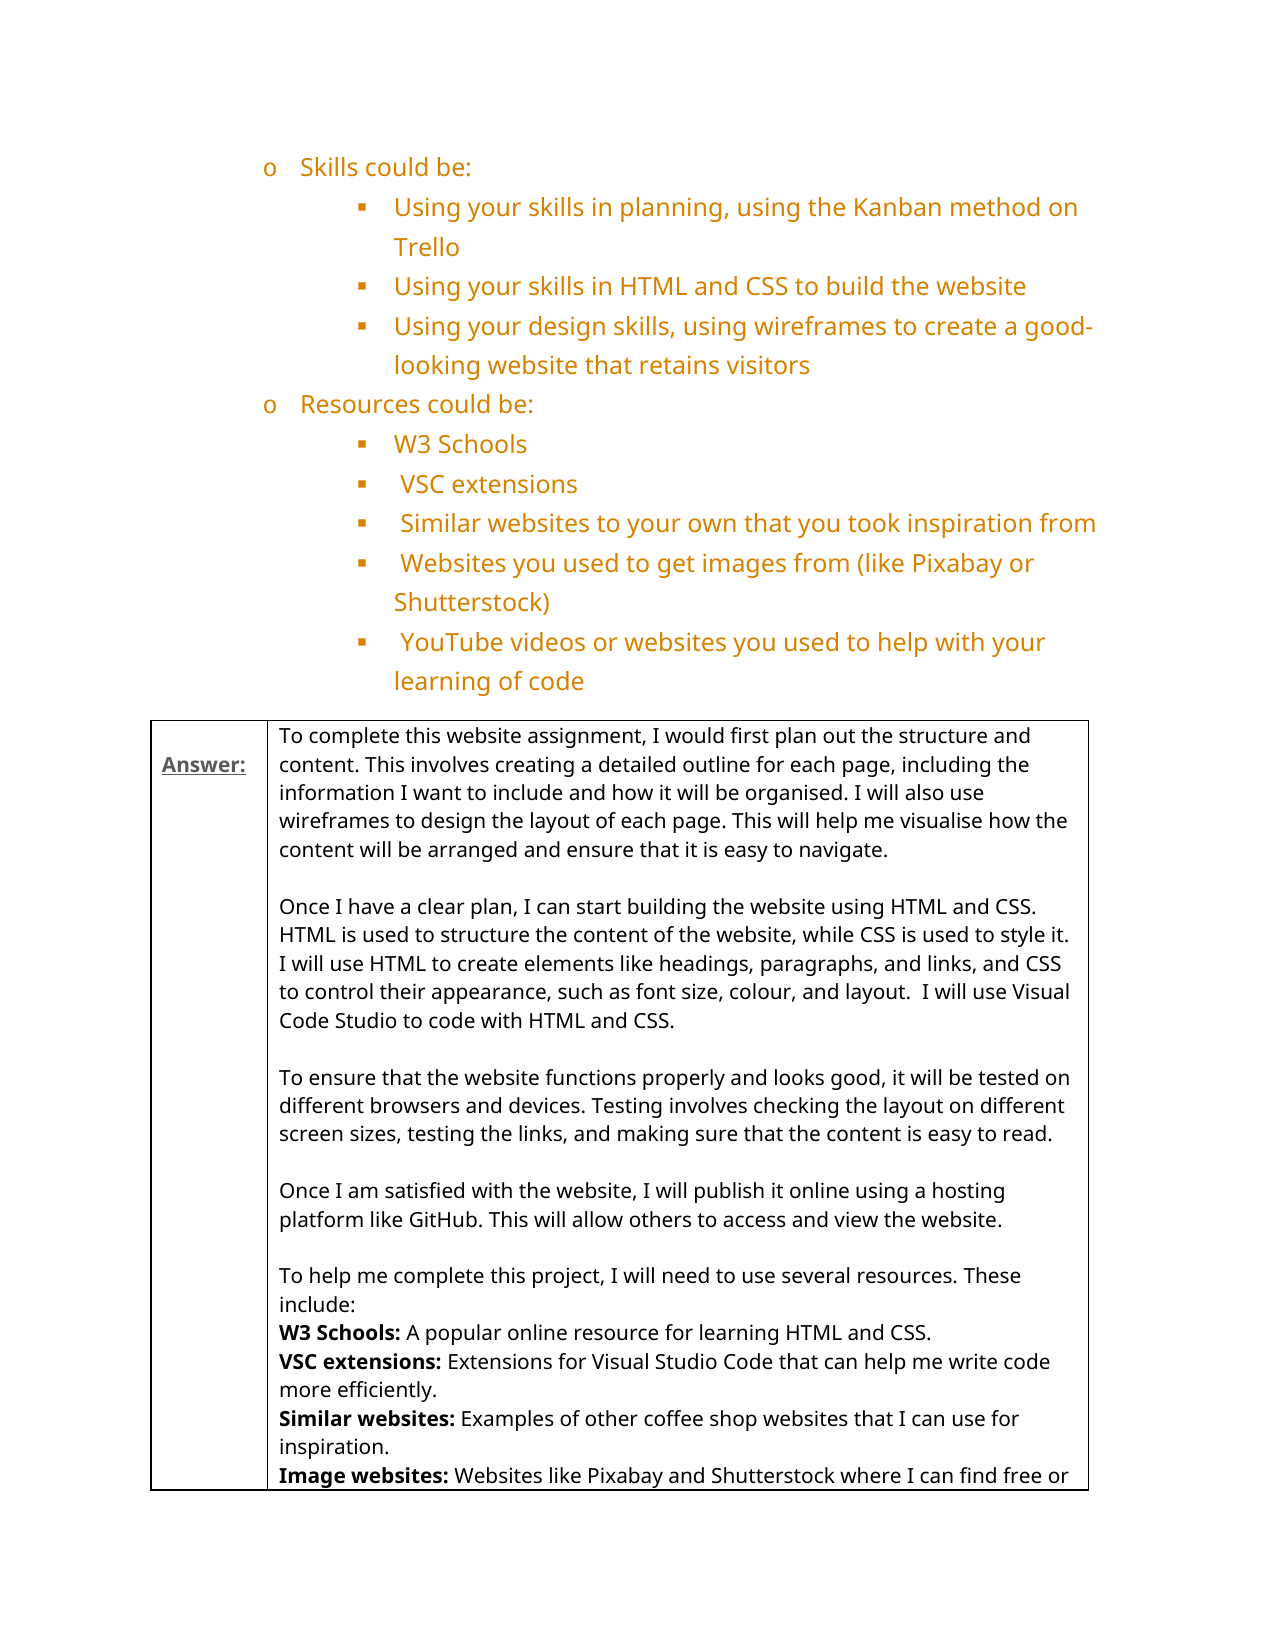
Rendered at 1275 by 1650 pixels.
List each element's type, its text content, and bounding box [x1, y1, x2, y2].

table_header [268, 721, 1088, 1489]
list W3 Schools [356, 427, 1125, 461]
list YouTube videos or websites you used to help with your learning of code [356, 624, 1125, 698]
list Using your skills in planning, using the Kanban method on Trello [356, 190, 1125, 263]
list VSC extensions [356, 466, 1125, 500]
list Websites you used to get images from (like Pixabay or Shutterstock) [356, 545, 1125, 619]
list Using your design skills, using wireframes to create a good-looking website that retains visitors [356, 308, 1125, 382]
list Skills could be: [262, 150, 1125, 184]
table_header Answer: [152, 721, 267, 1489]
list Using your skills in HTML and CSS to build the website [356, 269, 1125, 303]
list Similar websites to your own that you took inspiration from [356, 506, 1125, 540]
list Resources could be: [262, 387, 1125, 421]
